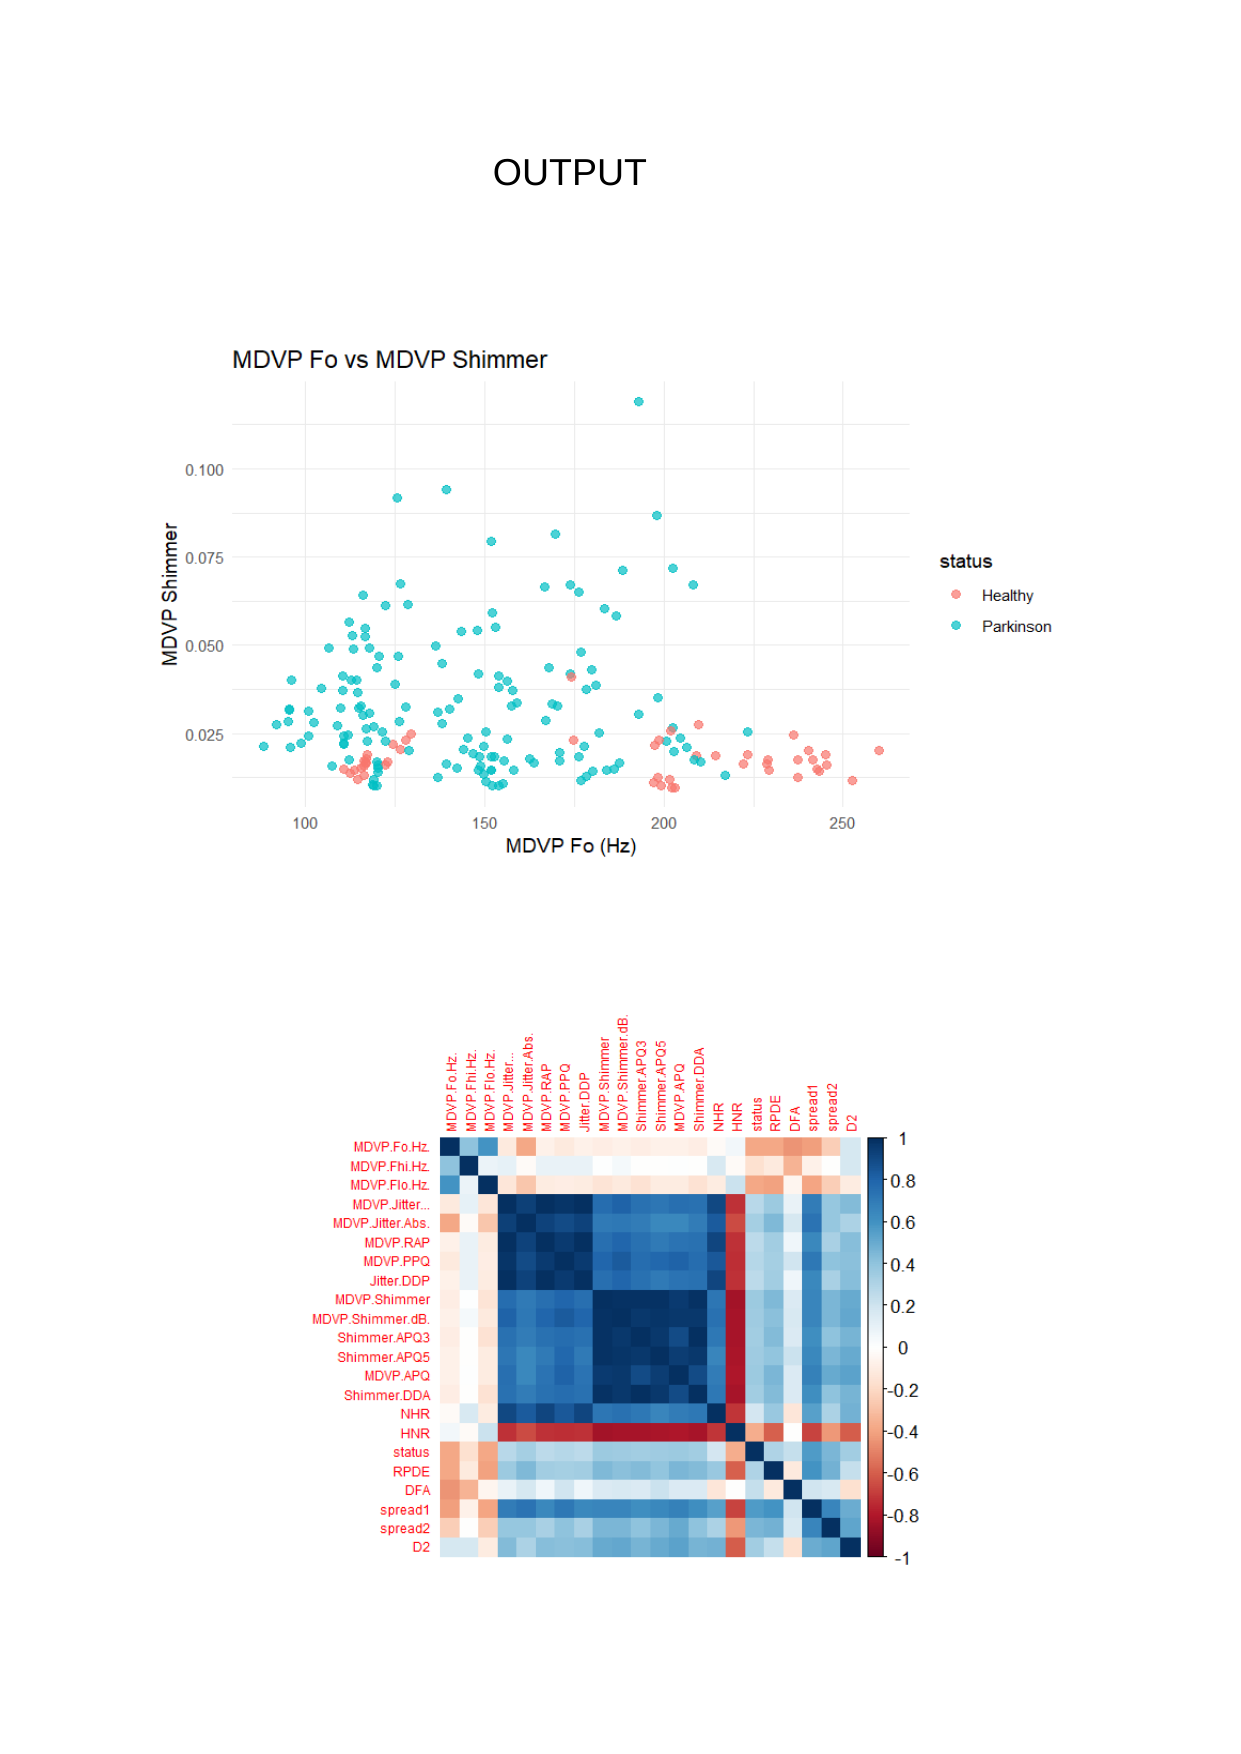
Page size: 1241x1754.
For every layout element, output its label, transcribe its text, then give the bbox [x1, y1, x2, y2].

picture [150, 339, 1072, 866]
picture [150, 1012, 1091, 1567]
text OUTPUT [150, 150, 1090, 193]
